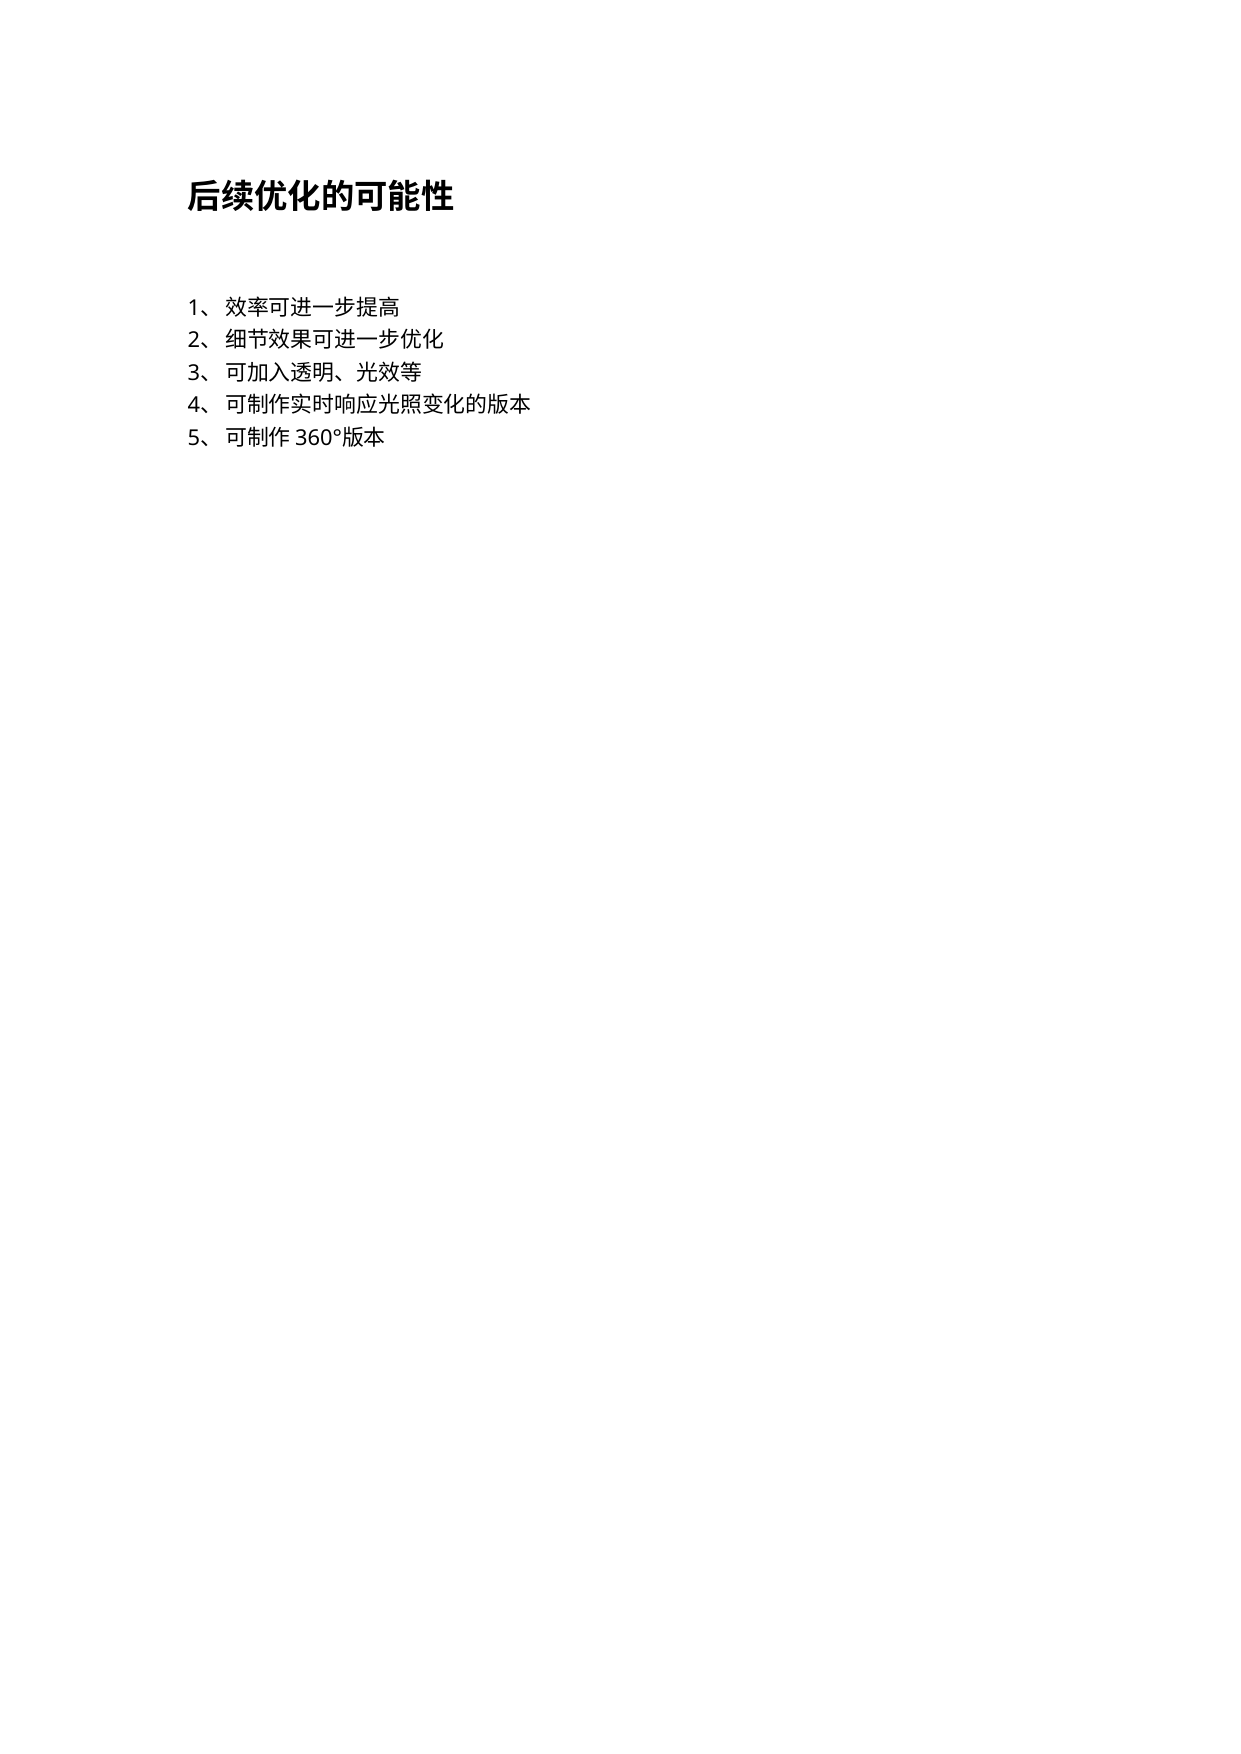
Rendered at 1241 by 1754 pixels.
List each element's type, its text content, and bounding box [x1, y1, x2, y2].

list 可加入透明、光效等 [187, 354, 1053, 387]
list 效率可进一步提高 [187, 289, 1053, 322]
subtitle 后续优化的可能性 [187, 162, 1053, 227]
list 可制作实时响应光照变化的版本 [187, 387, 1053, 419]
list 可制作360°版本 [187, 419, 1053, 452]
list 细节效果可进一步优化 [187, 322, 1053, 354]
